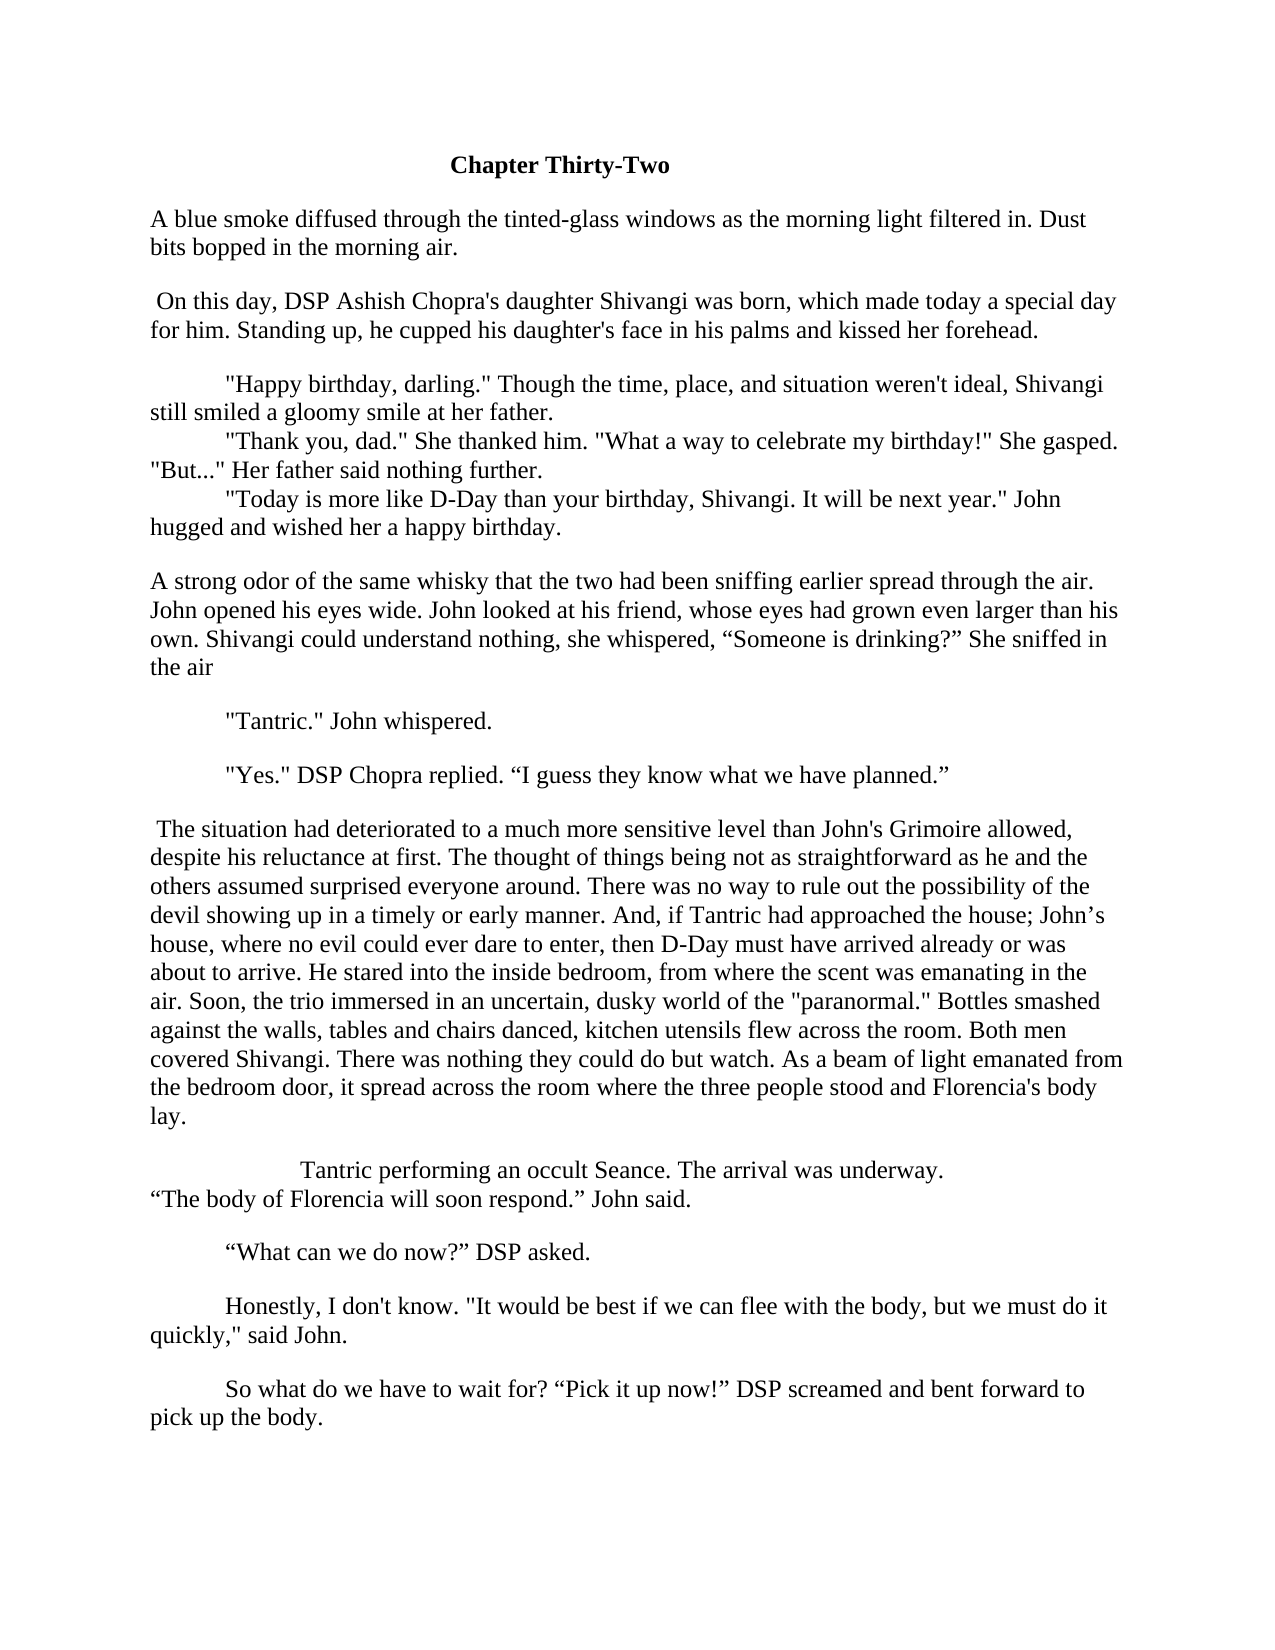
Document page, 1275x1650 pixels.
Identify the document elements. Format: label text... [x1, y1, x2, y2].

text Chapter Thirty-Two [156, 150, 1125, 179]
text "Yes." DSP Chopra replied. “I guess they know what we have planned.” [150, 760, 1125, 789]
text "Thank you, dad." She thanked him. "What a way to celebrate my birthday!" She gasped. "But..." Her father said nothing further. [150, 426, 1125, 484]
text A strong odor of the same whisky that the two had been sniffing earlier spread through the air. John opened his eyes wide. John looked at his friend, whose eyes had grown even larger than his own. Shivangi could understand nothing, she whispered, “Someone is drinking?” She sniffed in the air [150, 566, 1125, 681]
text A blue smoke diffused through the tinted-glass windows as the morning light filtered in. Dust bits bopped in the morning air. [150, 204, 1125, 261]
text On this day, DSP Ashish Chopra's daughter Shivangi was born, which made today a special day for him. Standing up, he cupped his daughter's face in his palms and kissed her forehead. [150, 286, 1125, 344]
text Tantric performing an occult Seance. The arrival was underway. “The body of Florencia will soon respond.” John said. [150, 1155, 1125, 1212]
text Honestly, I don't know. "It would be best if we can flee with the body, but we must do it quickly," said John. [150, 1291, 1125, 1349]
text The situation had deteriorated to a much more sensitive level than John's Grimoire allowed, despite his reluctance at first. The thought of things being not as straightforward as he and the others assumed surprised everyone around. There was no way to rule out the possibility of the devil showing up in a timely or early manner. And, if Tantric had approached the house; John’s house, where no evil could ever dare to enter, then D-Day must have arrived already or was about to arrive. He stared into the inside bedroom, from where the scent was emanating in the air. Soon, the trio immersed in an uncertain, dusky world of the "paranormal." Bottles smashed against the walls, tables and chairs danced, kitchen utensils flew across the room. Both men covered Shivangi. There was nothing they could do but watch. As a beam of light emanated from the bedroom door, it spread across the room where the three people stood and Florencia's body lay. [150, 814, 1125, 1130]
text "Today is more like D-Day than your birthday, Shivangi. It will be next year." John hugged and wished her a happy birthday. [150, 484, 1125, 541]
text "Happy birthday, darling." Though the time, place, and situation weren't ideal, Shivangi still smiled a gloomy smile at her father. [150, 369, 1125, 426]
text "Tantric." John whispered. [150, 706, 1125, 735]
text “What can we do now?” DSP asked. [150, 1237, 1125, 1266]
text So what do we have to wait for? “Pick it up now!” DSP screamed and bent forward to pick up the body. [150, 1374, 1125, 1431]
